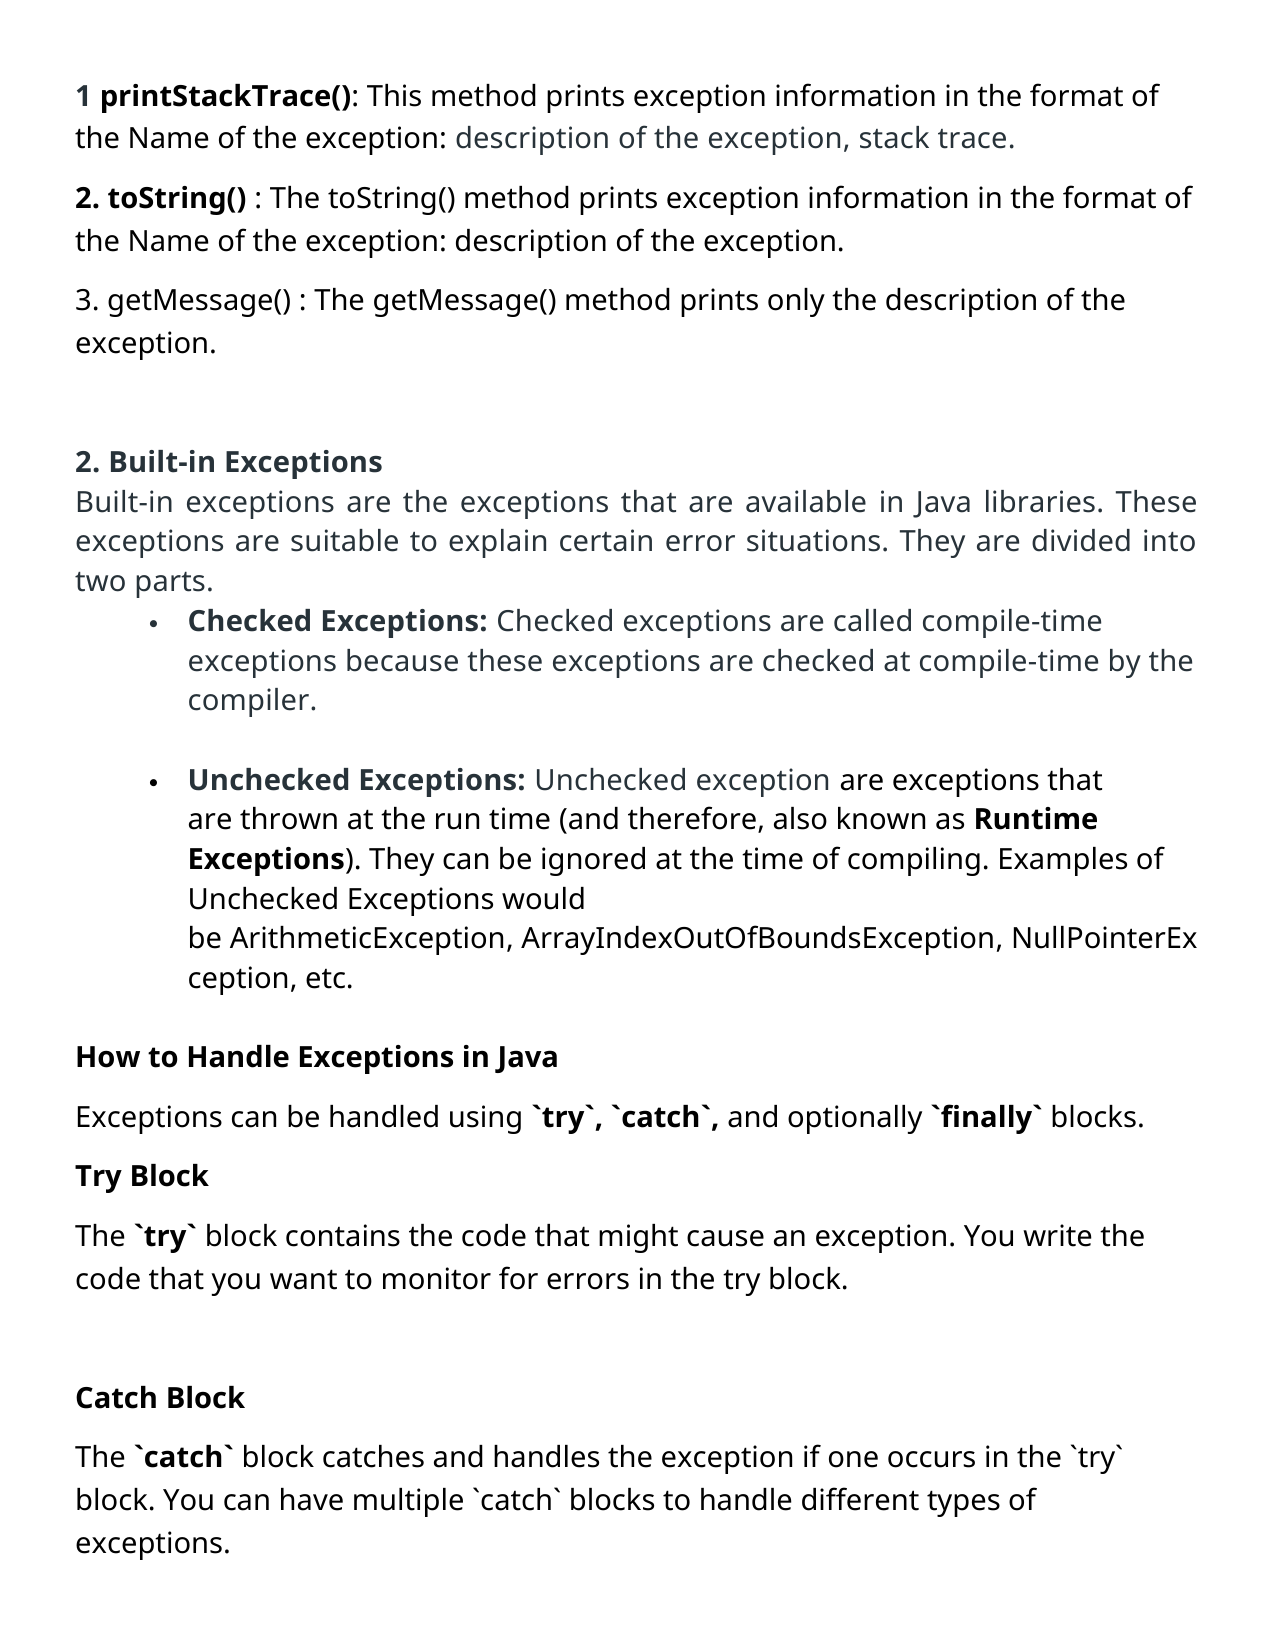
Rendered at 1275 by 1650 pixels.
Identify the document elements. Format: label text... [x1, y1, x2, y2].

list Checked Exceptions: Checked exceptions are called compile-time exceptions because these exceptions are checked at compile-time by the compiler. [150, 600, 1200, 759]
text Try Block [75, 1156, 1200, 1195]
text How to Handle Exceptions in Java [75, 1037, 1200, 1076]
text 2. toString() : The toString() method prints exception information in the format of the Name of the exception: description of the exception. [75, 177, 1200, 260]
list Unchecked Exceptions: Unchecked exception are exceptions that are thrown at the run time (and therefore, also known as Runtime Exceptions). They can be ignored at the time of compiling. Examples of Unchecked Exceptions would be ArithmeticException, ArrayIndexOutOfBoundsException, NullPointerException, etc. [150, 759, 1200, 997]
text The `try` block contains the code that might cause an exception. You write the code that you want to monitor for errors in the try block. [75, 1215, 1200, 1298]
text The `catch` block catches and handles the exception if one occurs in the `try` block. You can have multiple `catch` blocks to handle different types of exceptions. [75, 1436, 1200, 1562]
text 3. getMessage() : The getMessage() method prints only the description of the exception. [75, 279, 1200, 362]
text Built-in exceptions are the exceptions that are available in Java libraries. These exceptions are suitable to explain certain error situations. They are divided into two parts. [75, 481, 1200, 600]
text Exceptions can be handled using `try`, `catch`, and optionally `finally` blocks. [75, 1096, 1200, 1136]
subtitle 2. Built-in Exceptions [75, 441, 1200, 481]
text Catch Block [75, 1377, 1200, 1417]
text 1 printStackTrace(): This method prints exception information in the format of the Name of the exception: description of the exception, stack trace. [75, 75, 1200, 157]
